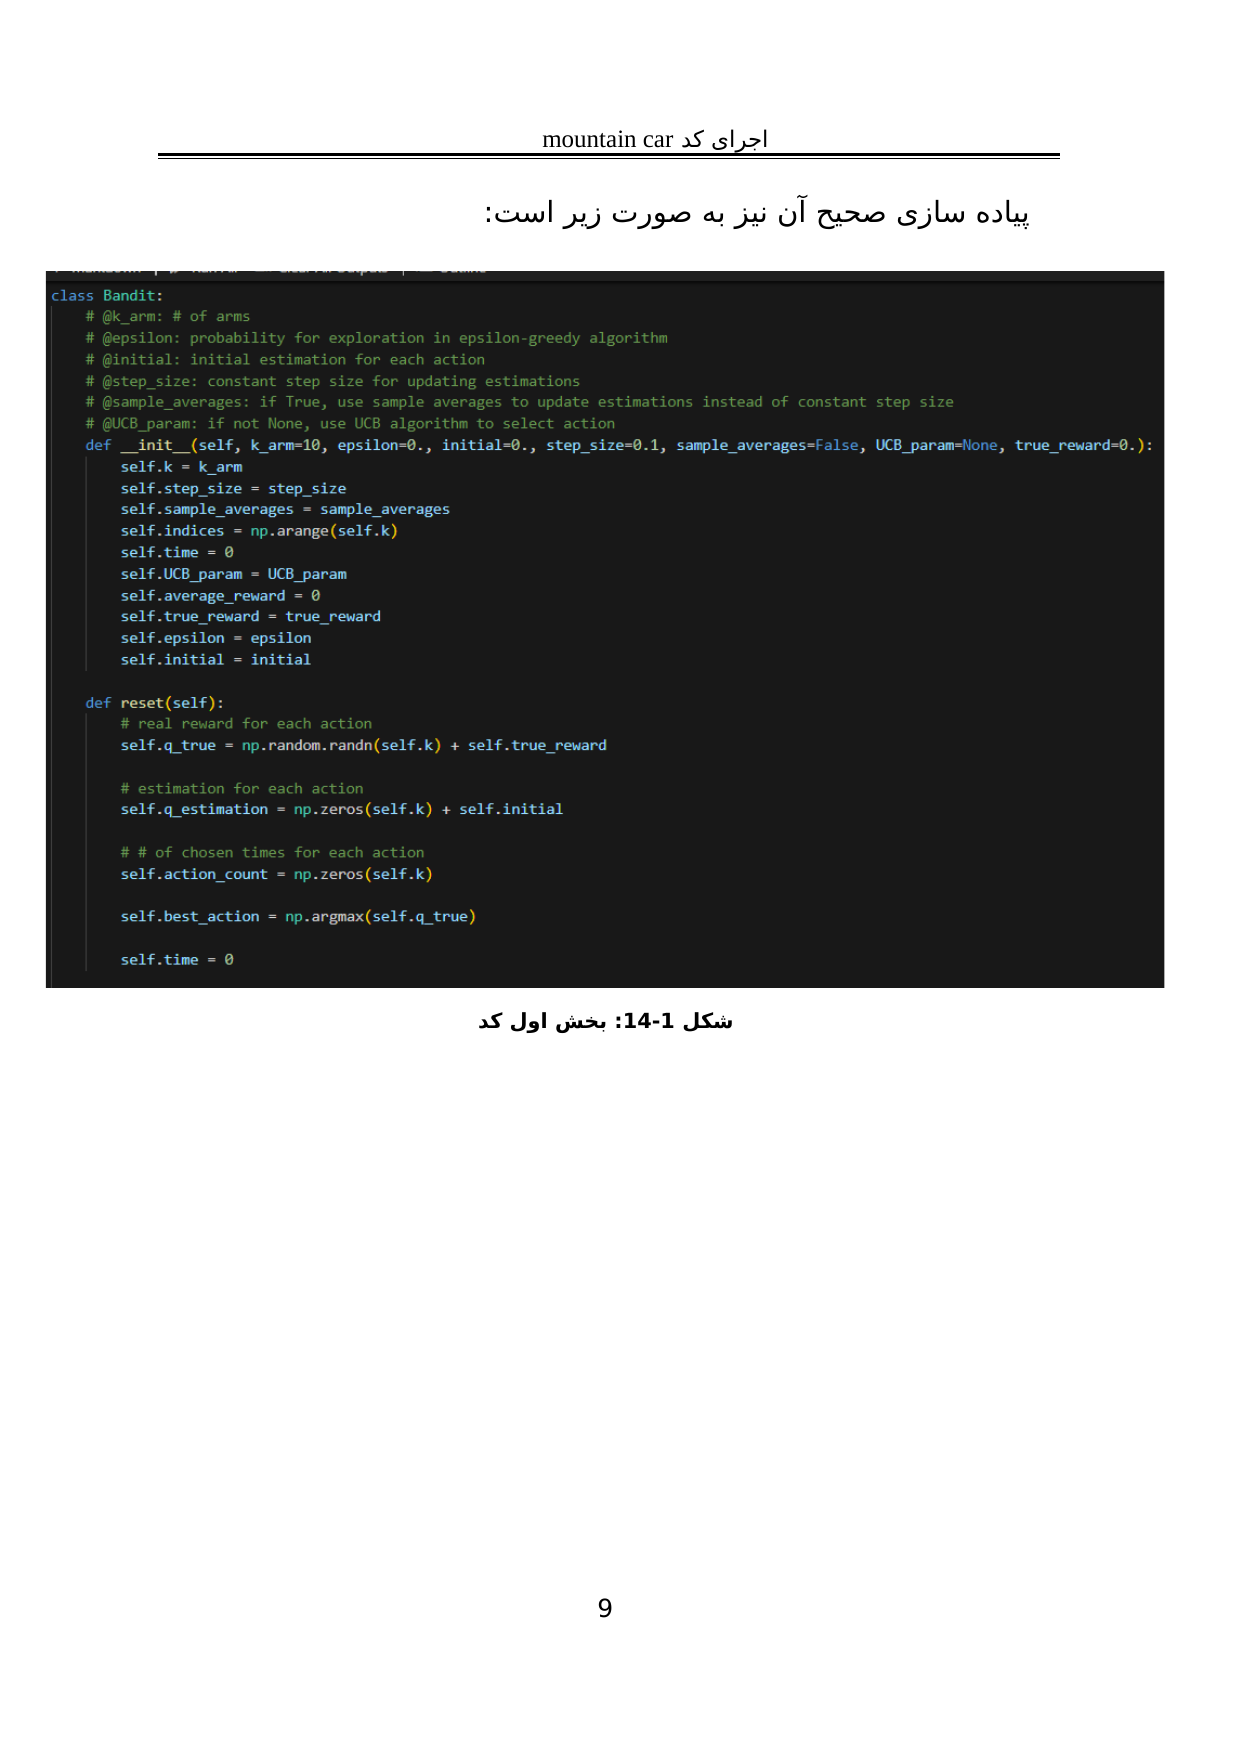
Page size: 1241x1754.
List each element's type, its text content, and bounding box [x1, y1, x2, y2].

picture [45, 271, 1165, 988]
text پیاده سازی صحیح آن نیز به صورت زیر است: [150, 196, 1060, 229]
